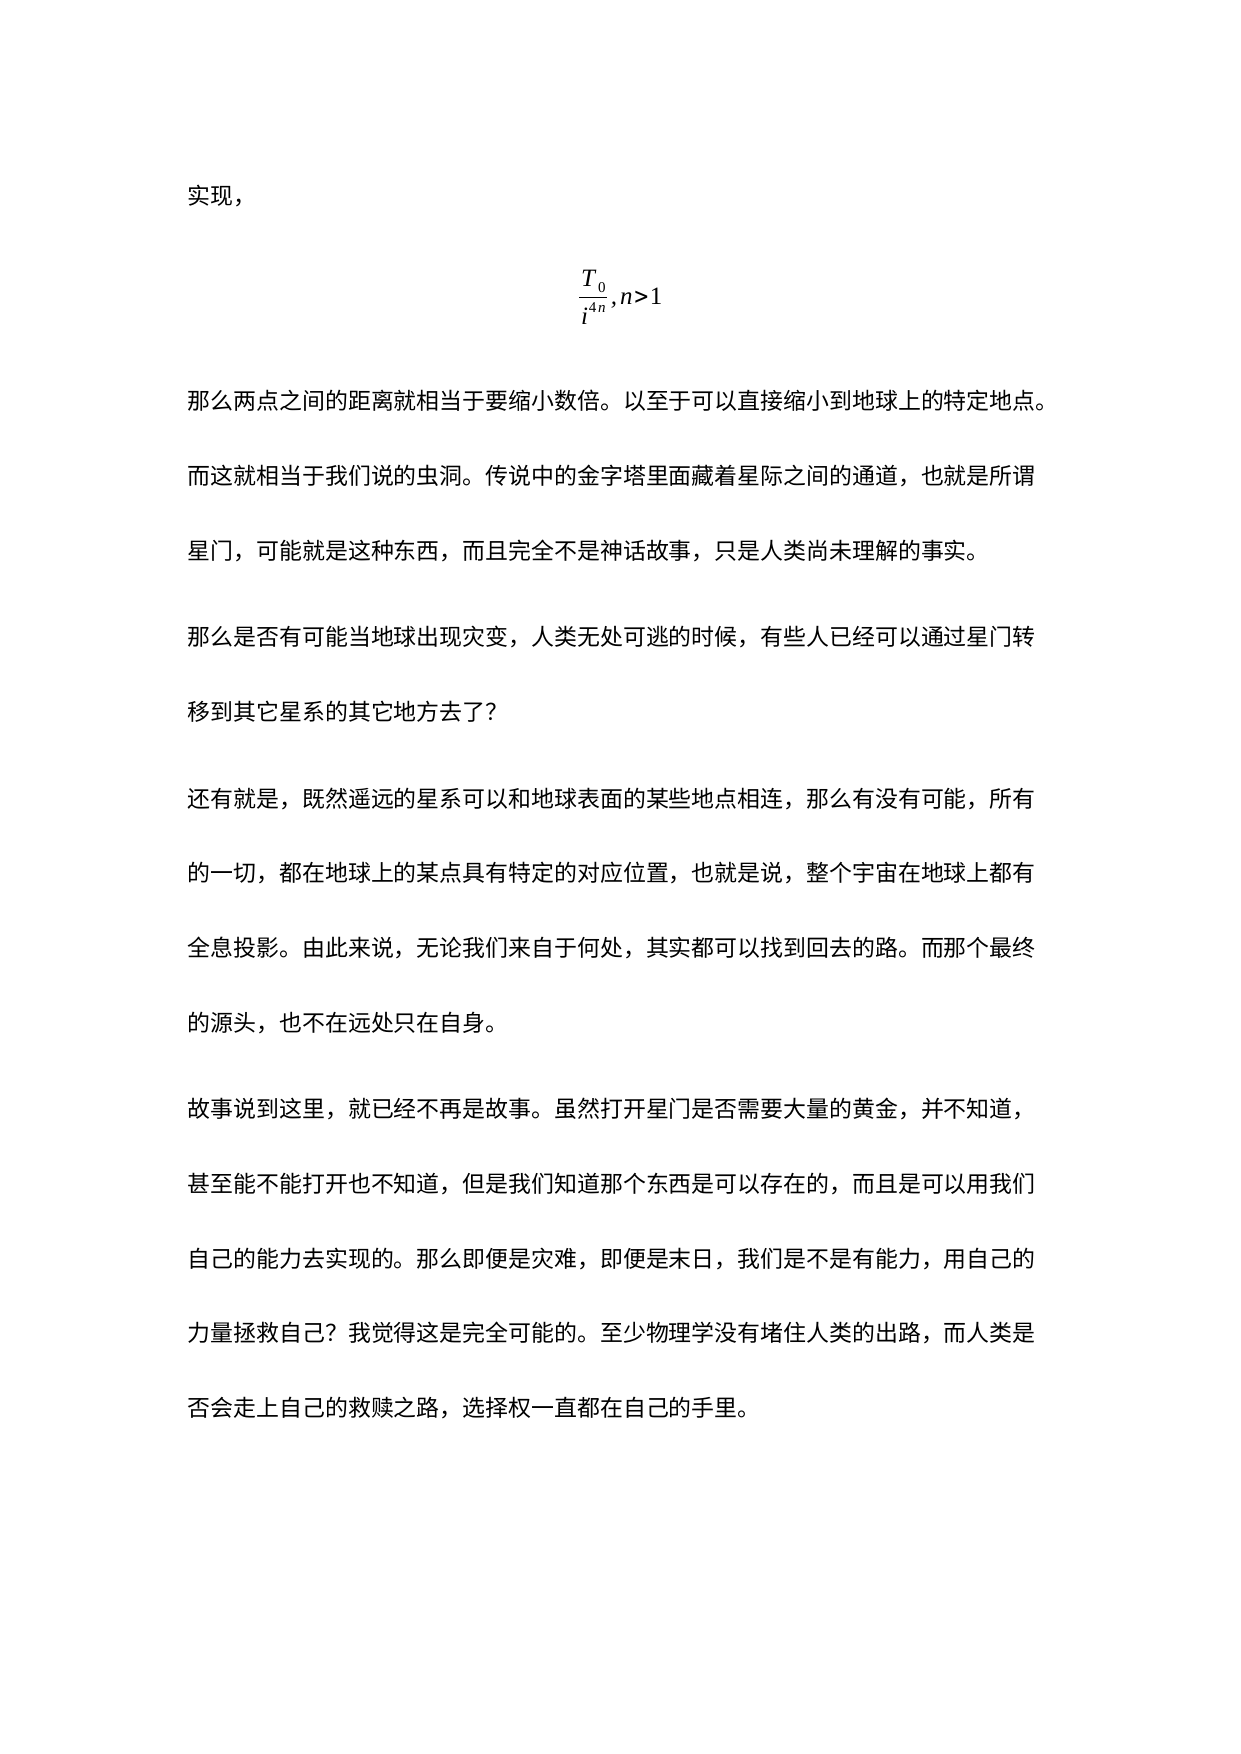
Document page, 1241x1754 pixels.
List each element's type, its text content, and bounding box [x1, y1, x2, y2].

text 故事说到这里，就已经不再是故事。虽然打开星门是否需要大量的黄金，并不知道，甚至能不能打开也不知道，但是我们知道那个东西是可以存在的，而且是可以用我们自己的能力去实现的。那么即便是灾难，即便是末日，我们是不是有能力，用自己的力量拯救自己？我觉得这是完全可能的。至少物理学没有堵住人类的出路，而人类是否会走上自己的救赎之路，选择权一直都在自己的手里。 [187, 1075, 1053, 1439]
text 那么是否有可能当地球出现灾变，人类无处可逃的时候，有些人已经可以通过星门转移到其它星系的其它地方去了？ [187, 603, 1053, 743]
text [187, 162, 1053, 227]
text 那么两点之间的距离就相当于要缩小数倍。以至于可以直接缩小到地球上的特定地点。而这就相当于我们说的虫洞。传说中的金字塔里面藏着星际之间的通道，也就是所谓星门，可能就是这种东西，而且完全不是神话故事，只是人类尚未理解的事实。 [187, 367, 1053, 582]
text 还有就是，既然遥远的星系可以和地球表面的某些地点相连，那么有没有可能，所有的一切，都在地球上的某点具有特定的对应位置，也就是说，整个宇宙在地球上都有全息投影。由此来说，无论我们来自于何处，其实都可以找到回去的路。而那个最终的源头，也不在远处只在自身。 [187, 764, 1053, 1054]
